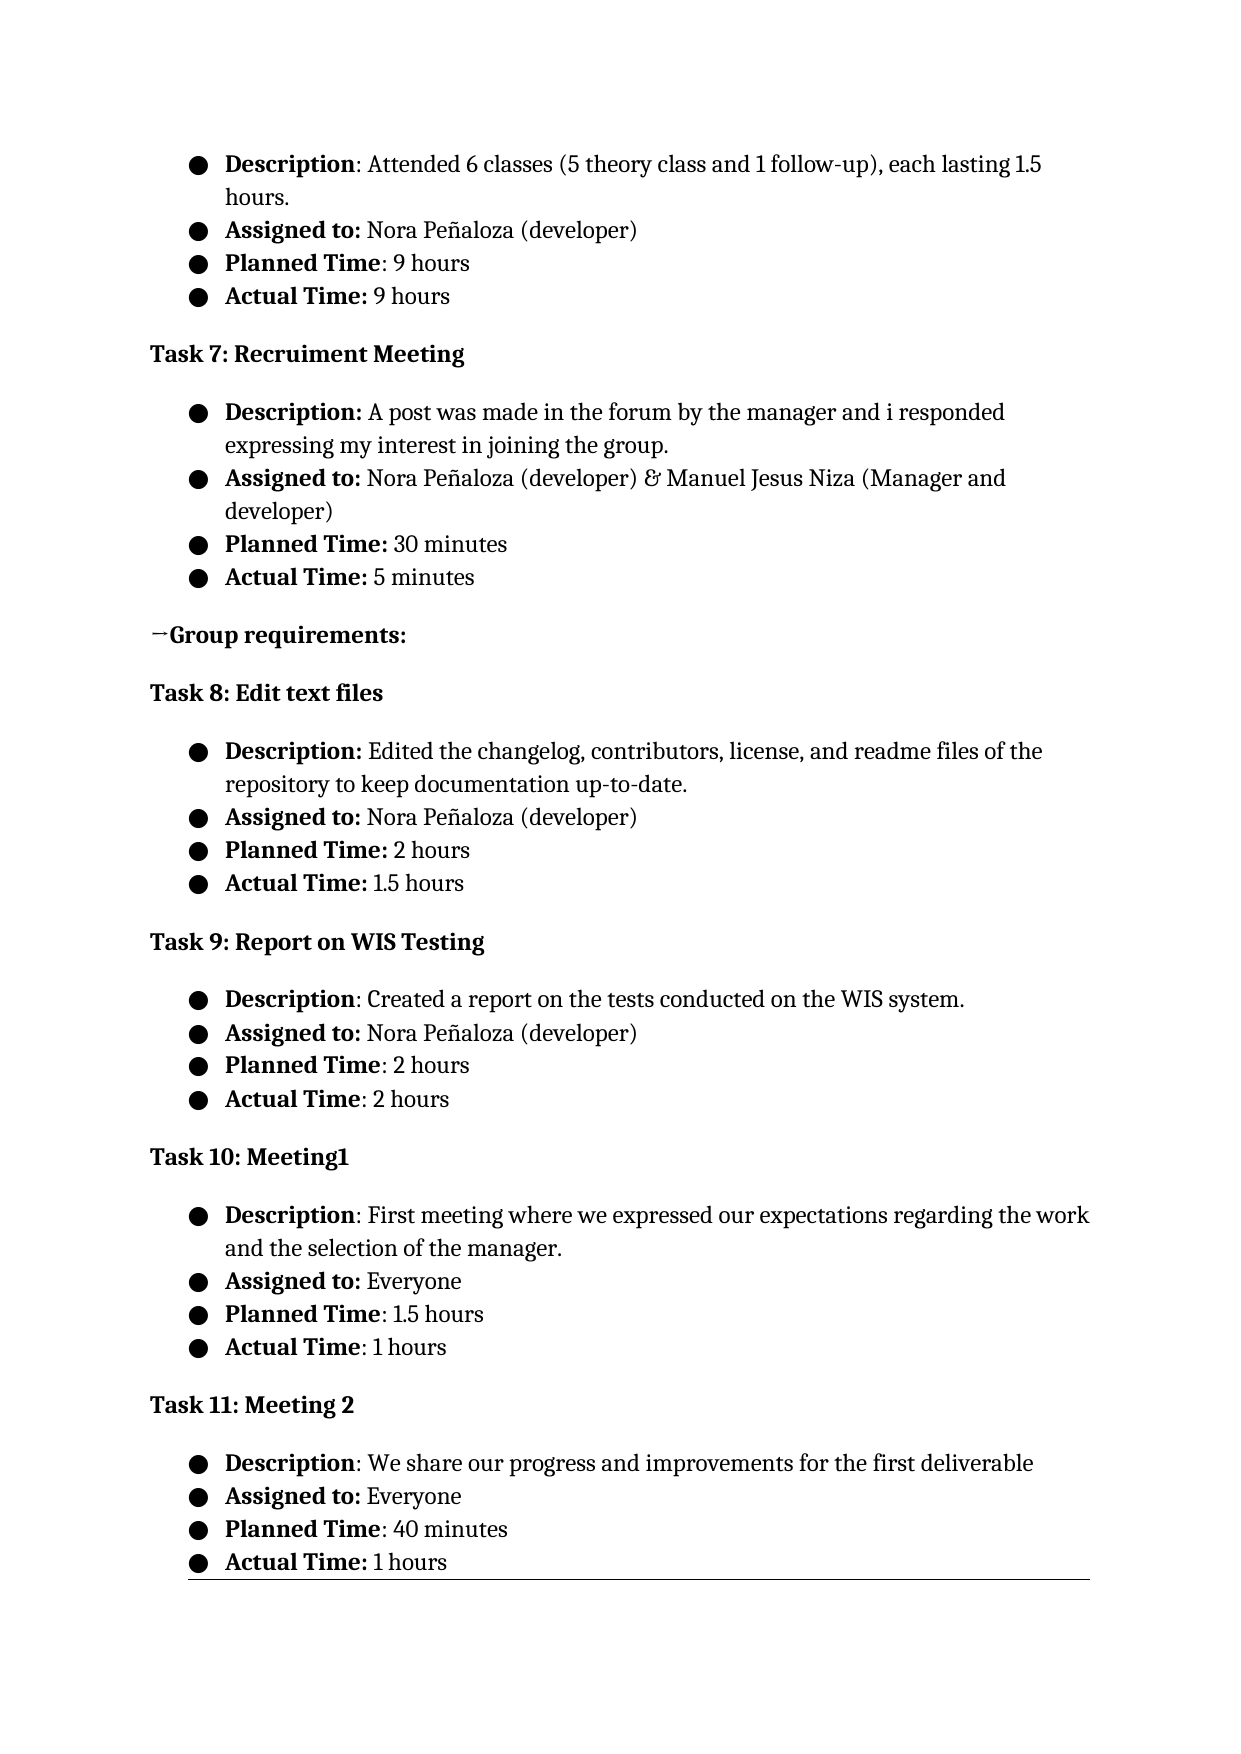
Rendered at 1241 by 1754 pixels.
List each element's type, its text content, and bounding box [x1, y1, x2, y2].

list Actual Time: 1 hours [187, 1333, 1090, 1361]
list Description: We share our progress and improvements for the first deliverable [187, 1449, 1090, 1477]
list Description: A post was made in the forum by the manager and i responded expressing my interest in joining the group. [187, 398, 1090, 460]
list Planned Time: 30 minutes [187, 530, 1090, 559]
list Planned Time: 2 hours [187, 1051, 1090, 1080]
list Planned Time: 9 hours [187, 249, 1090, 278]
list Assigned to: Nora Peñaloza (developer) [187, 1018, 1090, 1047]
text →Group requirements: [150, 621, 1090, 650]
text Task 11: Meeting 2 [150, 1391, 1090, 1419]
list Planned Time: 40 minutes [187, 1515, 1090, 1543]
list Description: Attended 6 classes (5 theory class and 1 follow-up), each lasting 1.5 hours. [187, 150, 1090, 212]
list Assigned to: Everyone [187, 1482, 1090, 1510]
list Planned Time: 2 hours [187, 836, 1090, 865]
list Planned Time: 1.5 hours [187, 1299, 1090, 1328]
text Task 7: Recruiment Meeting [150, 340, 1090, 369]
text Task 8: Edit text files [150, 679, 1090, 708]
list Assigned to: Nora Peñaloza (developer) [187, 803, 1090, 832]
list Assigned to: Everyone [187, 1267, 1090, 1295]
list Actual Time: 1.5 hours [187, 869, 1090, 898]
list Description: Created a report on the tests conducted on the WIS system. [187, 985, 1090, 1014]
list Actual Time: 5 minutes [187, 563, 1090, 592]
list Description: Edited the changelog, contributors, license, and readme files of the repository to keep documentation up-to-date. [187, 737, 1090, 799]
text Task 9: Report on WIS Testing [150, 927, 1090, 956]
list Assigned to: Nora Peñaloza (developer) [187, 216, 1090, 245]
list Actual Time: 9 hours [187, 282, 1090, 311]
list Description: First meeting where we expressed our expectations regarding the work and the selection of the manager. [187, 1201, 1090, 1262]
list Actual Time: 1 hours [187, 1548, 1090, 1580]
text Task 10: Meeting1 [150, 1142, 1090, 1171]
list Assigned to: Nora Peñaloza (developer) & Manuel Jesus Niza (Manager and developer) [187, 464, 1090, 526]
list Actual Time: 2 hours [187, 1084, 1090, 1113]
